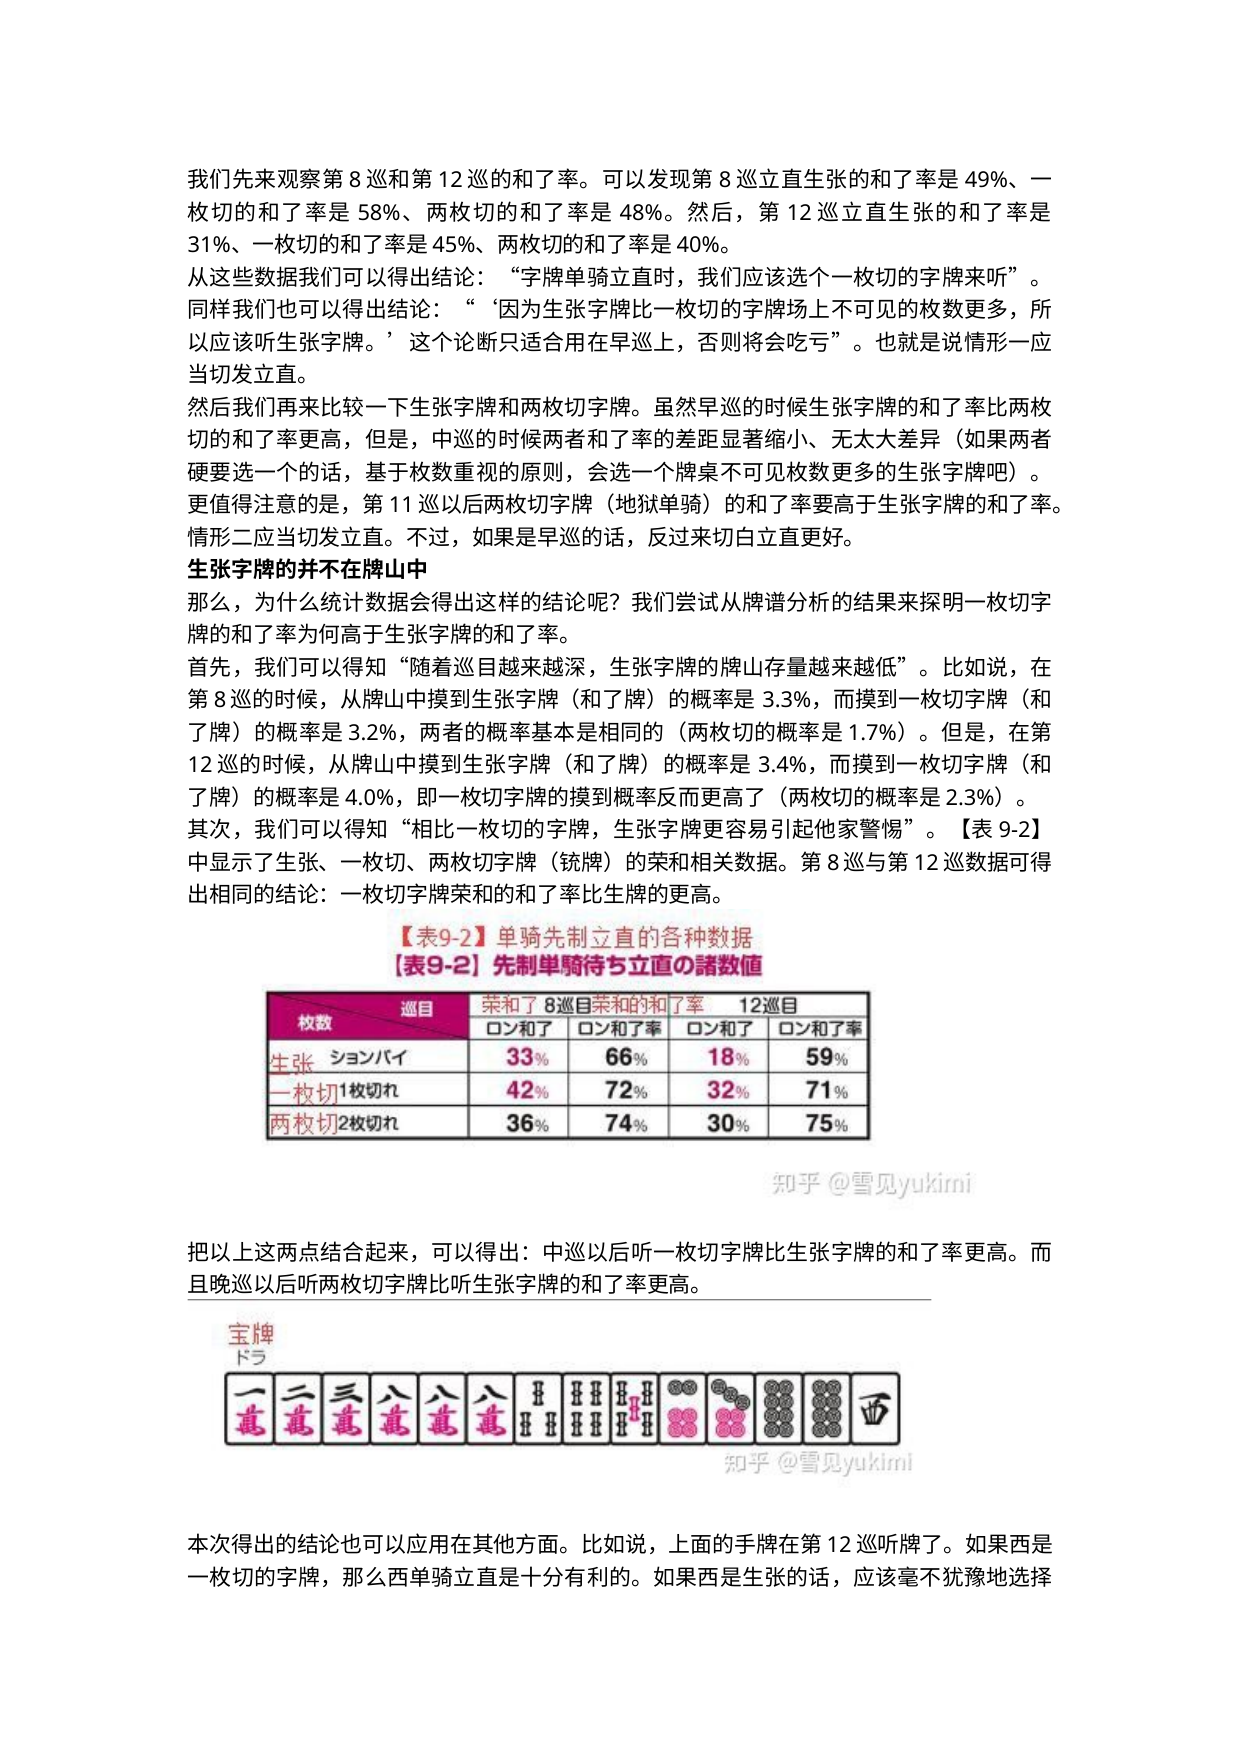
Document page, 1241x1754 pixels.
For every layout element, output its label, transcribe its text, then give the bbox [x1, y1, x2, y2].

text 从这些数据我们可以得出结论：“字牌单骑立直时，我们应该选个一枚切的字牌来听”。同样我们也可以得出结论：“‘因为生张字牌比一枚切的字牌场上不可见的枚数更多，所以应该听生张字牌。’这个论断只适合用在早巡上，否则将会吃亏”。也就是说情形一应当切发立直。 [187, 259, 1053, 389]
text 其次，我们可以得知“相比一枚切的字牌，生张字牌更容易引起他家警惕”。【表9-2】中显示了生张、一枚切、两枚切字牌（铳牌）的荣和相关数据。第8巡与第12巡数据可得出相同的结论：一枚切字牌荣和的和了率比生牌的更高。 [187, 812, 1053, 909]
text 那么，为什么统计数据会得出这样的结论呢？我们尝试从牌谱分析的结果来探明一枚切字牌的和了率为何高于生张字牌的和了率。 [187, 584, 1053, 649]
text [187, 1527, 1053, 1592]
text 然后我们再来比较一下生张字牌和两枚切字牌。虽然早巡的时候生张字牌的和了率比两枚切的和了率更高，但是，中巡的时候两者和了率的差距显著缩小、无太大差异（如果两者硬要选一个的话，基于枚数重视的原则，会选一个牌桌不可见枚数更多的生张字牌吧）。更值得注意的是，第11巡以后两枚切字牌（地狱单骑）的和了率要高于生张字牌的和了率。情形二应当切发立直。不过，如果是早巡的话，反过来切白立直更好。 [187, 389, 1053, 552]
text 生张字牌的并不在牌山中 [187, 552, 1053, 584]
picture [187, 909, 992, 1221]
text 我们先来观察第8巡和第12巡的和了率。可以发现第8巡立直生张的和了率是49%、一枚切的和了率是58%、两枚切的和了率是48%。然后，第12巡立直生张的和了率是31%、一枚切的和了率是45%、两枚切的和了率是40%。 [187, 162, 1053, 259]
text 把以上这两点结合起来，可以得出：中巡以后听一枚切字牌比生张字牌的和了率更高。而且晚巡以后听两枚切字牌比听生张字牌的和了率更高。 [187, 1234, 1053, 1299]
picture [187, 1299, 932, 1499]
text 首先，我们可以得知“随着巡目越来越深，生张字牌的牌山存量越来越低”。比如说，在第8巡的时候，从牌山中摸到生张字牌（和了牌）的概率是3.3%，而摸到一枚切字牌（和了牌）的概率是3.2%，两者的概率基本是相同的（两枚切的概率是1.7%）。但是，在第12巡的时候，从牌山中摸到生张字牌（和了牌）的概率是3.4%，而摸到一枚切字牌（和了牌）的概率是4.0%，即一枚切字牌的摸到概率反而更高了（两枚切的概率是2.3%）。 [187, 649, 1053, 812]
